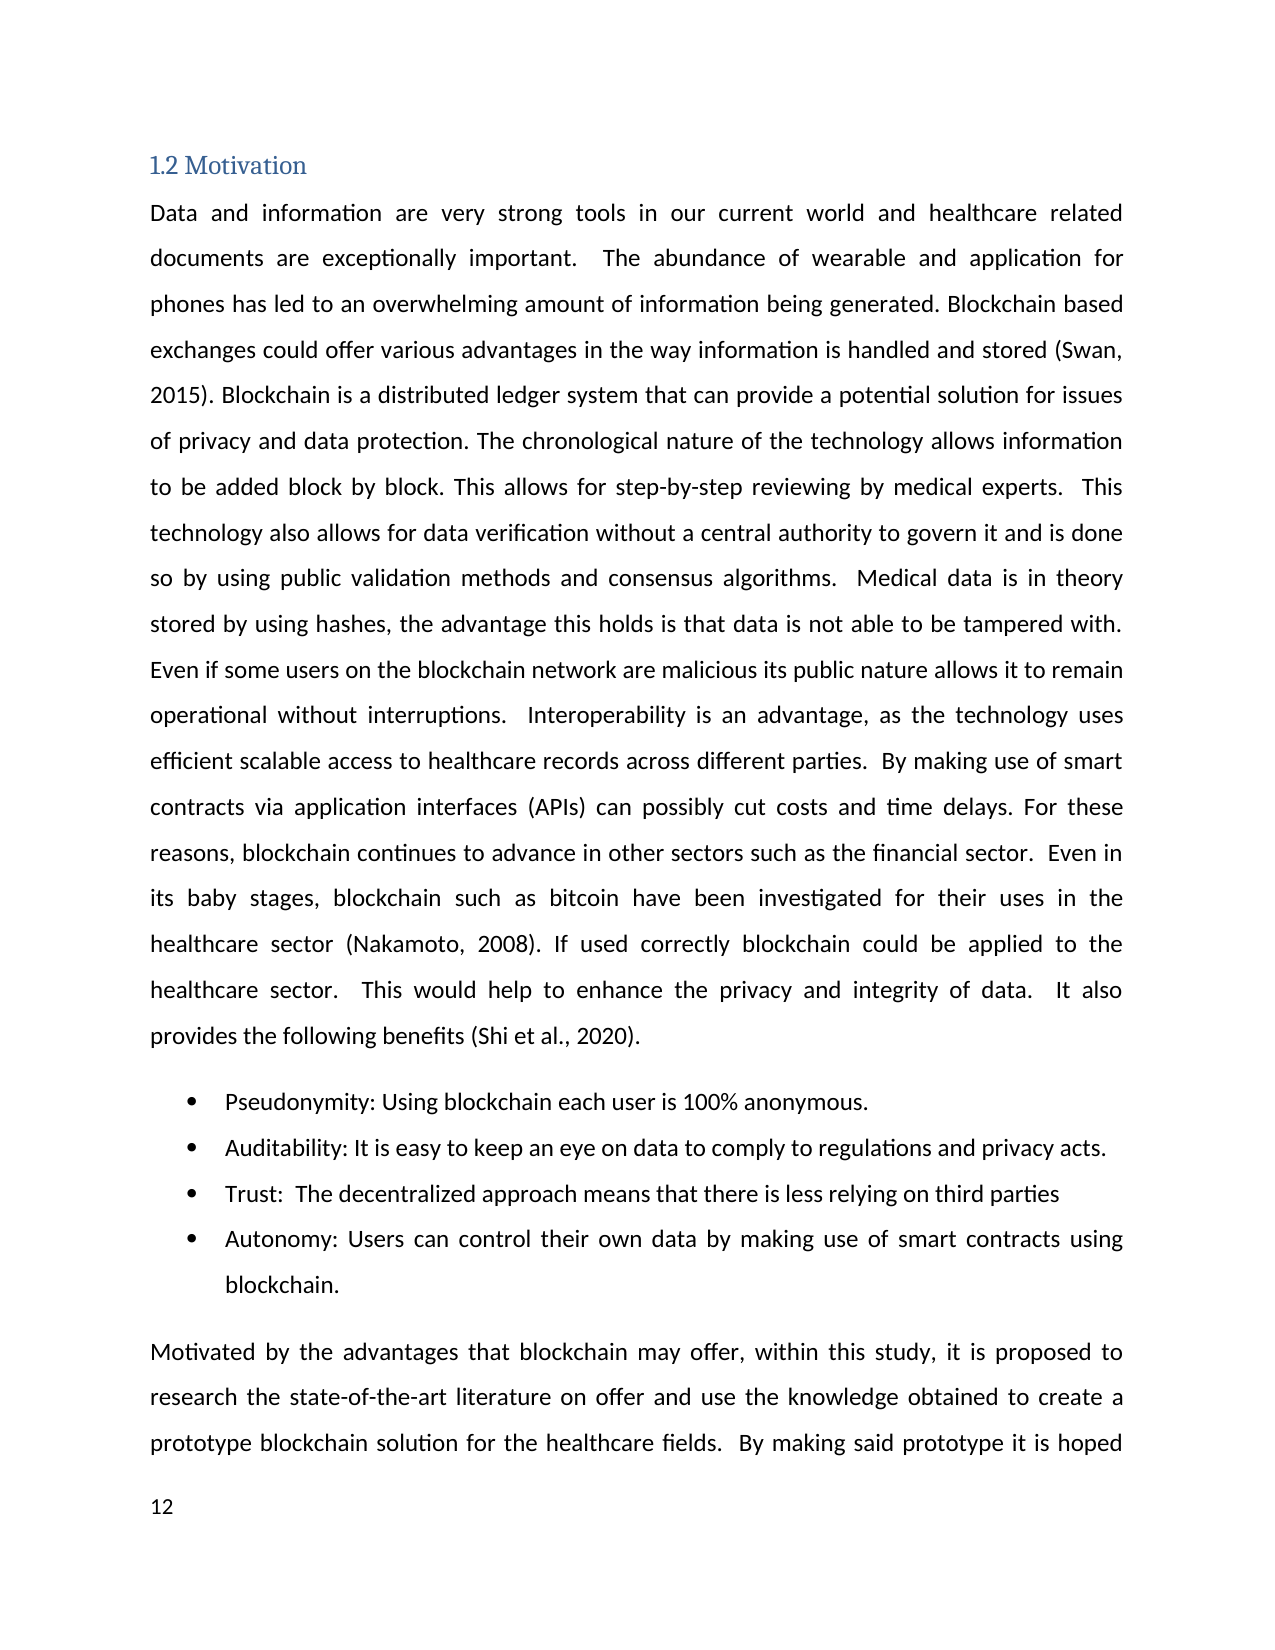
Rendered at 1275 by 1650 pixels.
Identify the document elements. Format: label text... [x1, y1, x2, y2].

list Auditability: It is easy to keep an eye on data to comply to regulations and privacy acts. [187, 1132, 1125, 1163]
subtitle 1.2 Motivation [150, 150, 1125, 181]
list Trust: The decentralized approach means that there is less relying on third parties [187, 1178, 1125, 1208]
text Data and information are very strong tools in our current world and healthcare related documents are exceptionally important. The abundance of wearable and application for phones has led to an overwhelming amount of information being generated. Blockchain based exchanges could offer various advantages in the way information is handled and stored (Swan, 2015). Blockchain is a distributed ledger system that can provide a potential solution for issues of privacy and data protection. The chronological nature of the technology allows information to be added block by block. This allows for step-by-step reviewing by medical experts. This technology also allows for data verification without a central authority to govern it and is done so by using public validation methods and consensus algorithms. Medical data is in theory stored by using hashes, the advantage this holds is that data is not able to be tampered with. Even if some users on the blockchain network are malicious its public nature allows it to remain operational without interruptions. Interoperability is an advantage, as the technology uses efficient scalable access to healthcare records across different parties. By making use of smart contracts via application interfaces (APIs) can possibly cut costs and time delays. For these reasons, blockchain continues to advance in other sectors such as the financial sector. Even in its baby stages, blockchain such as bitcoin have been investigated for their uses in the healthcare sector (Nakamoto, 2008). If used correctly blockchain could be applied to the healthcare sector. This would help to enhance the privacy and integrity of data. It also provides the following benefits (Shi et al., 2020). [150, 197, 1125, 1050]
list Pseudonymity: Using blockchain each user is 100% anonymous. [187, 1086, 1125, 1117]
list Autonomy: Users can control their own data by making use of smart contracts using blockchain. [187, 1223, 1125, 1300]
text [150, 1336, 1125, 1458]
